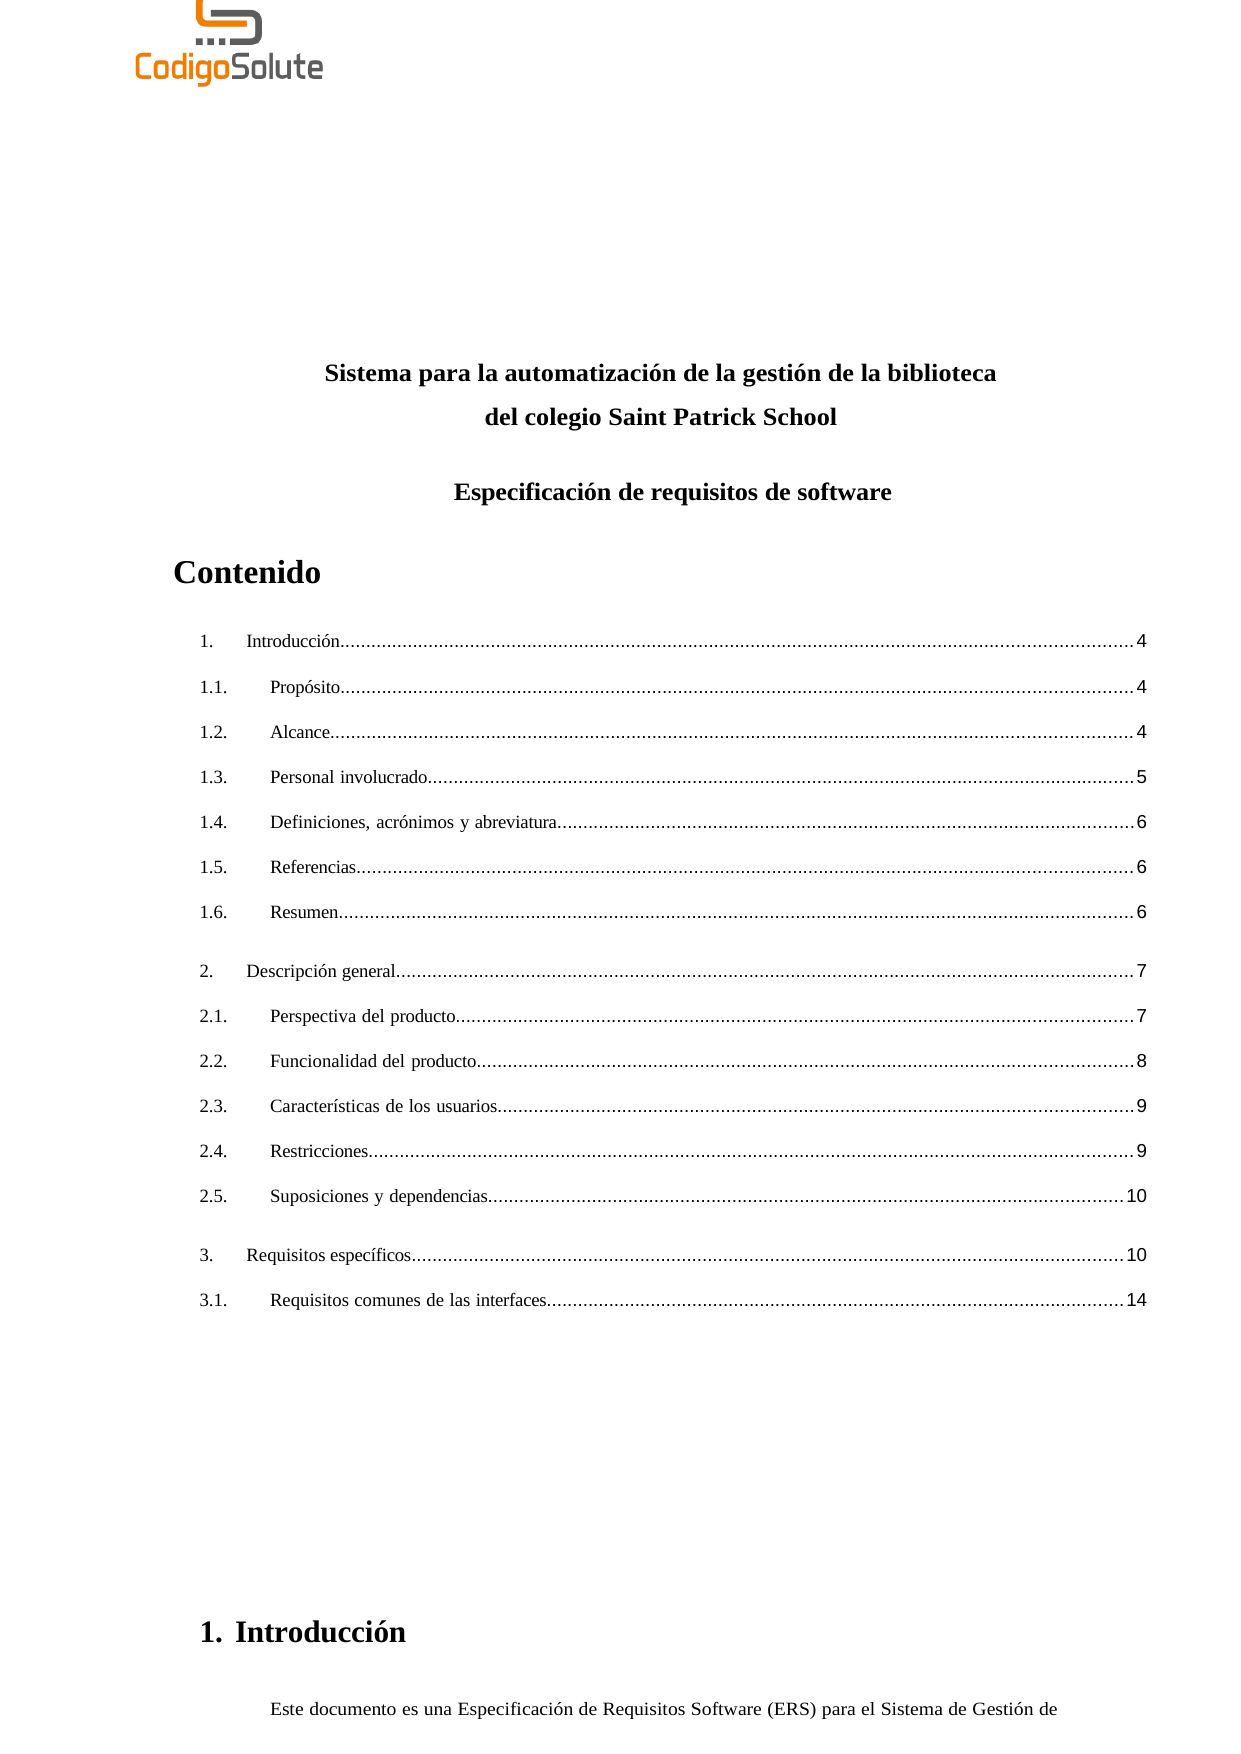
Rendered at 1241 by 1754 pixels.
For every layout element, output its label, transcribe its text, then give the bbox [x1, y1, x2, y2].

subtitle Especificación de requisitos de software [453, 477, 1148, 505]
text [234, 1698, 1059, 1720]
picture [122, 0, 353, 95]
text del colegio Saint Patrick School [173, 402, 1148, 430]
subtitle Introducción [199, 1614, 1148, 1649]
text Sistema para la automatización de la gestión de la biblioteca [173, 358, 1148, 387]
